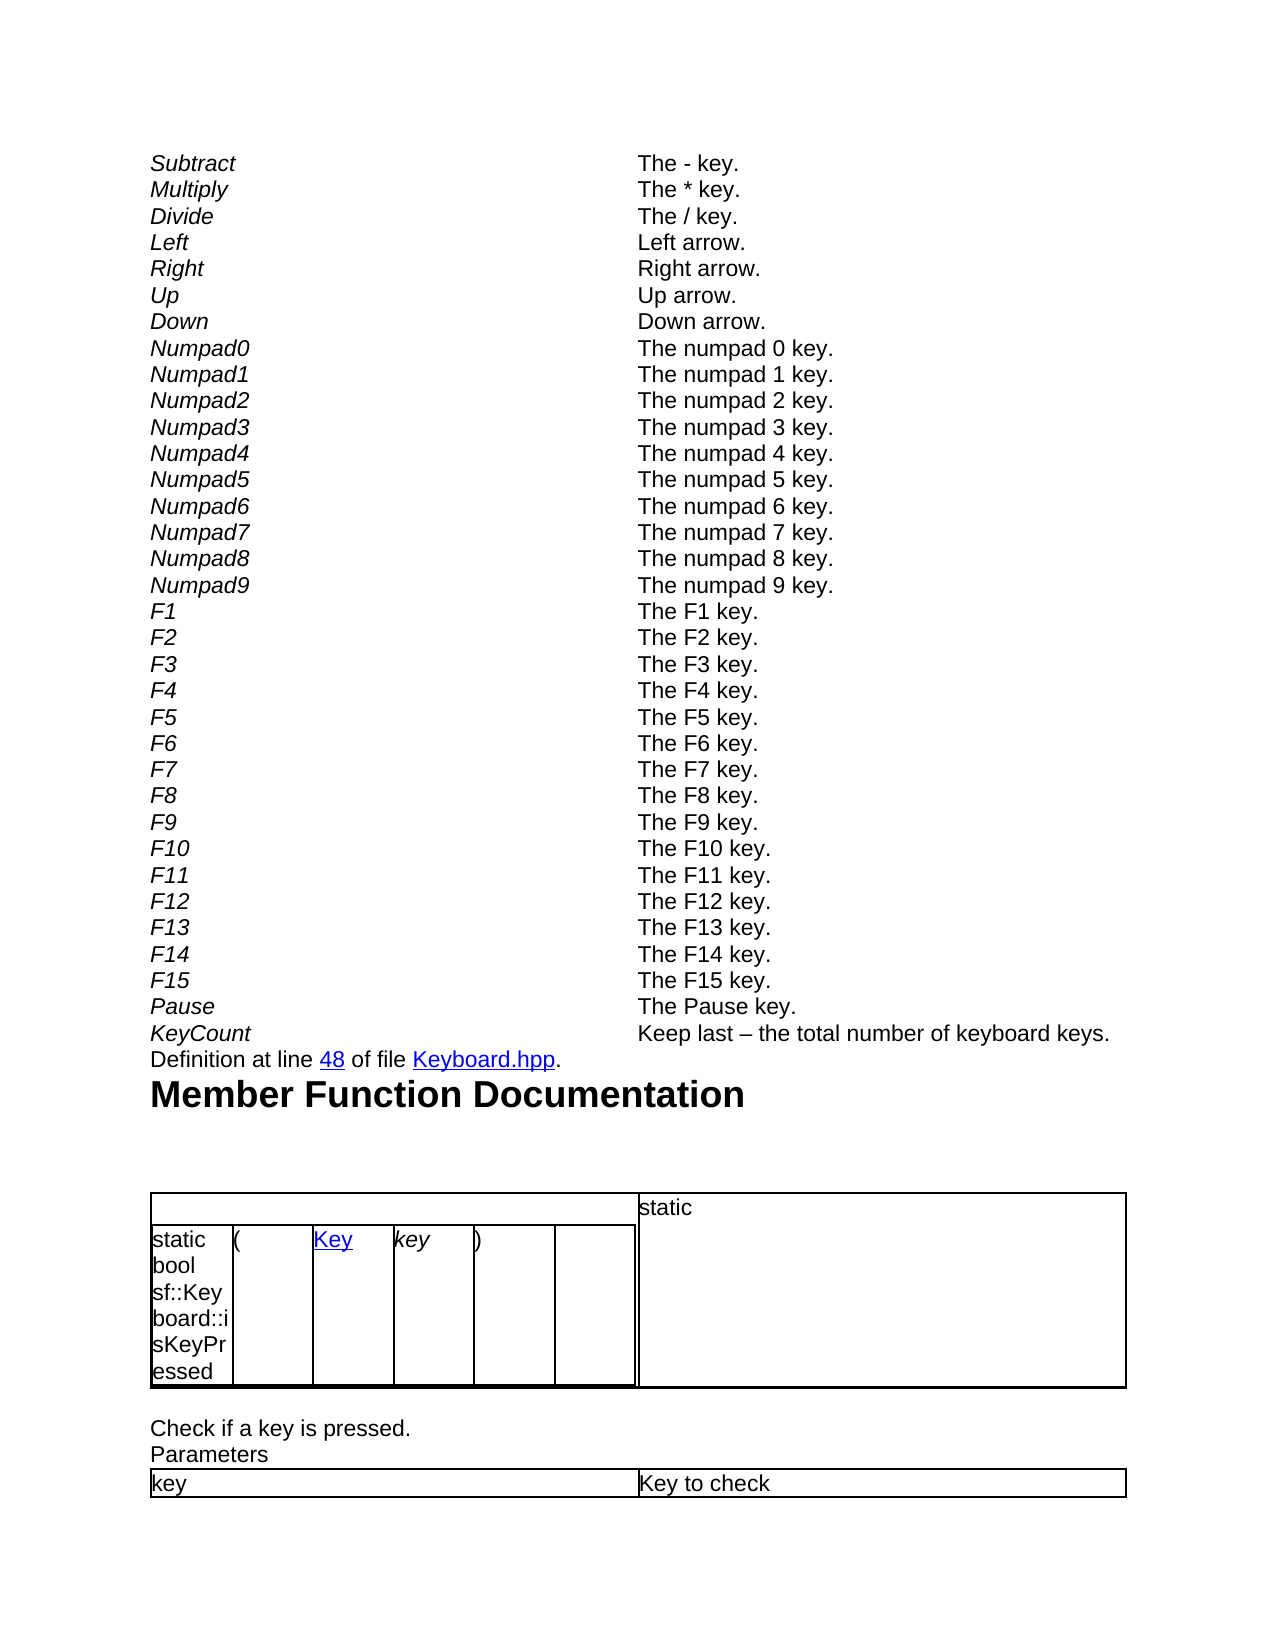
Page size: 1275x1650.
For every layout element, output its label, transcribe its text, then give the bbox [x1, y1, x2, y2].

table_cell The F9 key. [638, 809, 1125, 835]
table_cell The Pause key. [638, 993, 1125, 1020]
table_cell Numpad5 [150, 466, 637, 493]
table_cell The F5 key. [638, 704, 1125, 730]
table_cell F5 [150, 704, 637, 730]
table_cell Left [150, 229, 637, 255]
table_cell F4 [150, 677, 637, 703]
table_cell The F10 key. [638, 835, 1125, 862]
table_cell F6 [150, 730, 637, 756]
table_cell F9 [150, 809, 637, 835]
table_cell Down arrow. [638, 308, 1125, 334]
table_cell Numpad3 [150, 414, 637, 440]
table_cell Numpad8 [150, 545, 637, 572]
table_cell The F7 key. [638, 756, 1125, 782]
table_cell Numpad7 [150, 519, 637, 545]
table_cell Down [150, 308, 637, 334]
table_cell Numpad6 [150, 493, 637, 519]
text Parameters [150, 1441, 1125, 1467]
table_cell The numpad 2 key. [638, 387, 1125, 413]
table_cell The F13 key. [638, 914, 1125, 941]
table_cell The F11 key. [638, 862, 1125, 888]
table_cell F10 [150, 835, 637, 862]
table_cell Numpad9 [150, 572, 637, 598]
table_cell The numpad 3 key. [638, 414, 1125, 440]
table_cell F7 [150, 756, 637, 782]
table_cell Divide [150, 203, 637, 229]
table_cell The numpad 5 key. [638, 466, 1125, 493]
table_cell Multiply [150, 176, 637, 203]
subtitle Member Function Documentation [150, 1072, 1125, 1116]
table_cell F8 [150, 783, 637, 809]
table_header [152, 1194, 638, 1386]
table_cell KeyCount [150, 1020, 637, 1046]
table_cell F2 [150, 624, 637, 651]
table_cell Right arrow. [638, 255, 1125, 282]
table_cell F15 [150, 967, 637, 993]
table_cell F13 [150, 914, 637, 941]
table_cell F12 [150, 888, 637, 914]
table_cell The / key. [638, 203, 1125, 229]
table_cell F14 [150, 941, 637, 967]
table_cell The numpad 8 key. [638, 545, 1125, 572]
table_cell The F4 key. [638, 677, 1125, 703]
table_cell The numpad 0 key. [638, 335, 1125, 361]
table_cell Up arrow. [638, 282, 1125, 308]
table_cell The F2 key. [638, 624, 1125, 651]
table_header key [152, 1470, 638, 1496]
table_cell The - key. [638, 150, 1125, 176]
table_cell The F8 key. [638, 783, 1125, 809]
table_cell The F14 key. [638, 941, 1125, 967]
table_cell The numpad 9 key. [638, 572, 1125, 598]
table_header Key to check [640, 1470, 1125, 1496]
table_cell Right [150, 255, 637, 282]
table_cell The numpad 6 key. [638, 493, 1125, 519]
table_cell The F6 key. [638, 730, 1125, 756]
text Check if a key is pressed. [150, 1415, 1125, 1441]
table_cell Numpad1 [150, 361, 637, 387]
table_header static [640, 1194, 1125, 1386]
table_cell The F3 key. [638, 651, 1125, 677]
table_cell Numpad4 [150, 440, 637, 466]
table_cell Left arrow. [638, 229, 1125, 255]
table_cell The * key. [638, 176, 1125, 203]
text Definition at line 48 of file Keyboard.hpp. [150, 1046, 1125, 1072]
table_cell Numpad0 [150, 335, 637, 361]
table_cell The numpad 1 key. [638, 361, 1125, 387]
table_cell The F1 key. [638, 598, 1125, 624]
table_cell Subtract [150, 150, 637, 176]
table_cell F3 [150, 651, 637, 677]
table_cell Numpad2 [150, 387, 637, 413]
table_cell The numpad 4 key. [638, 440, 1125, 466]
table_cell Up [150, 282, 637, 308]
table_cell F1 [150, 598, 637, 624]
table_cell F11 [150, 862, 637, 888]
table_cell The F15 key. [638, 967, 1125, 993]
table_cell Keep last – the total number of keyboard keys. [638, 1020, 1125, 1046]
table_cell Pause [150, 993, 637, 1020]
table_cell The F12 key. [638, 888, 1125, 914]
table_cell The numpad 7 key. [638, 519, 1125, 545]
